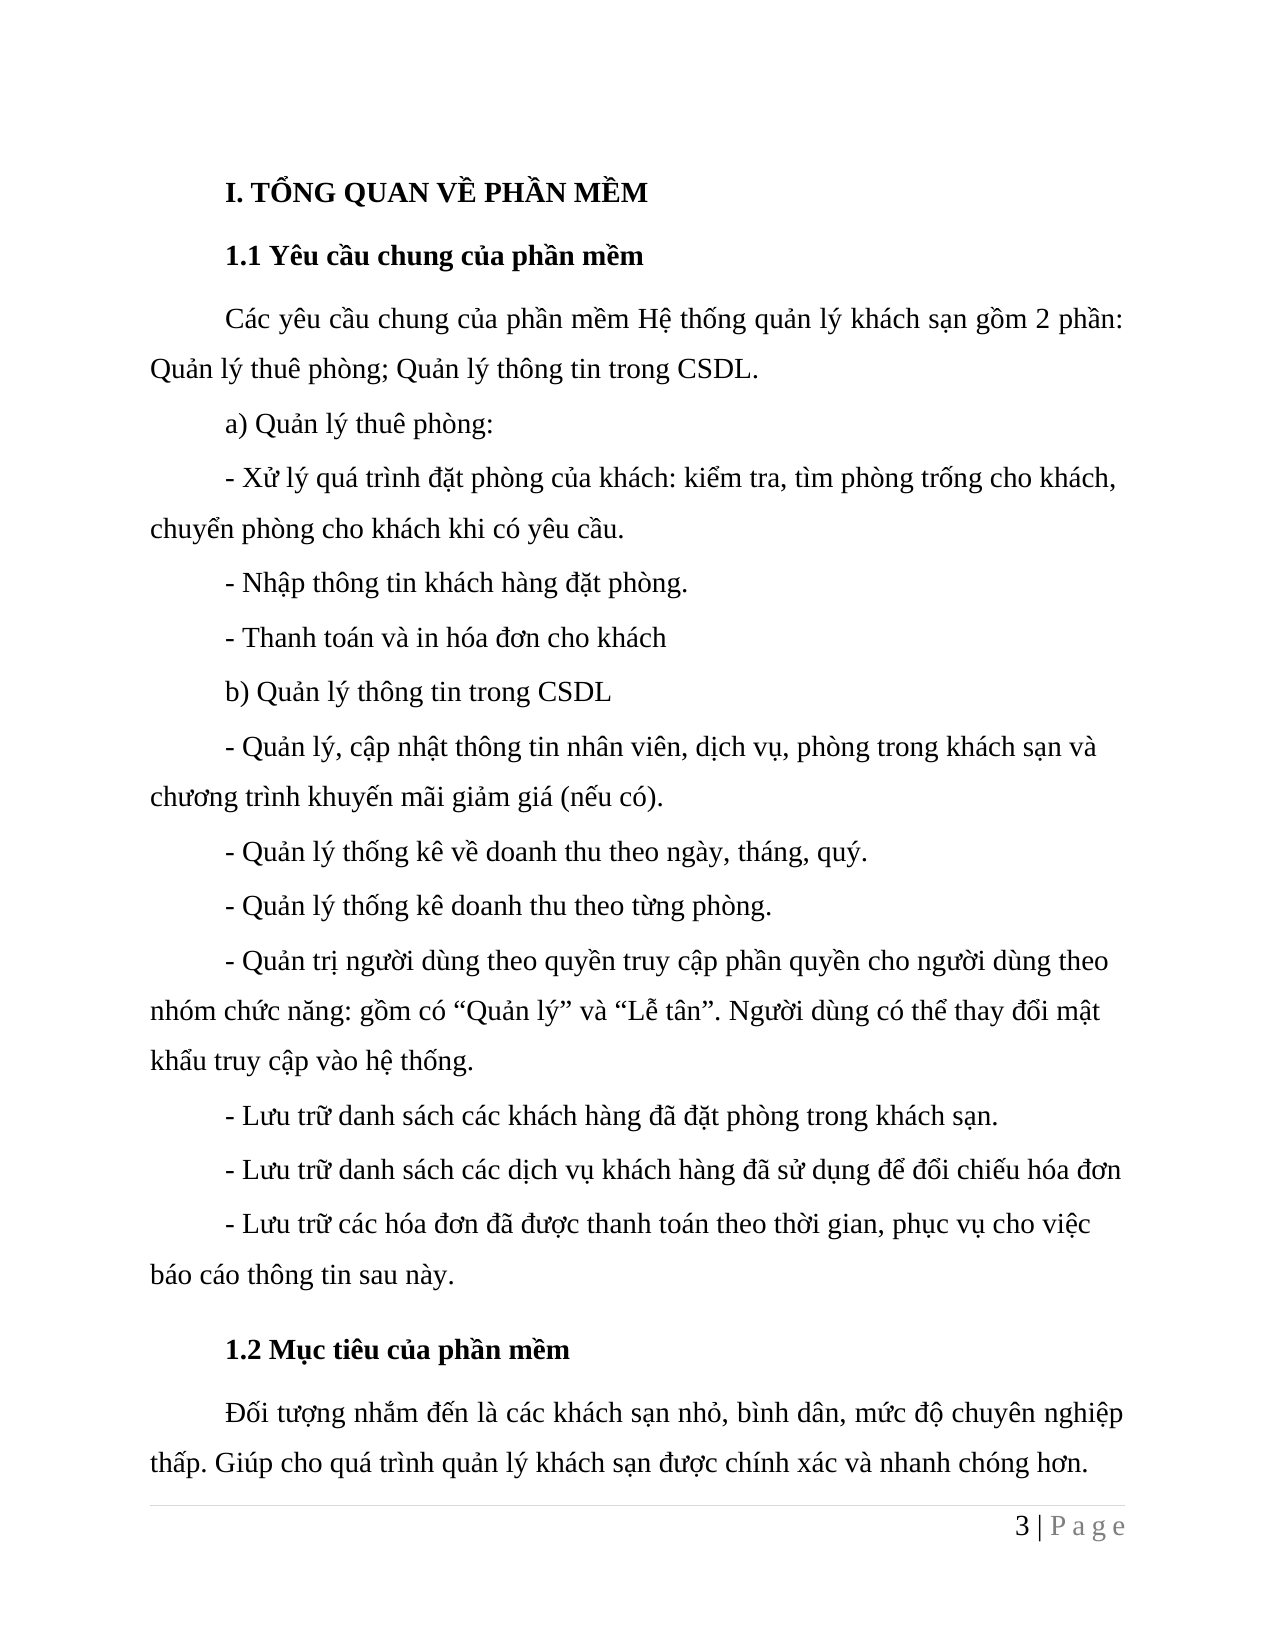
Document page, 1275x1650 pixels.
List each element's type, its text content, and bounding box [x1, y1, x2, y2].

text - Xử lý quá trình đặt phòng của khách: kiểm tra, tìm phòng trống cho khách, chuyển phòng cho khách khi có yêu cầu. [150, 461, 1125, 544]
text - Nhập thông tin khách hàng đặt phòng. [150, 565, 1125, 599]
text b) Quản lý thông tin trong CSDL [150, 674, 1125, 708]
text - Lưu trữ danh sách các dịch vụ khách hàng đã sử dụng để đổi chiếu hóa đơn [150, 1152, 1125, 1186]
text Đối tượng nhắm đến là các khách sạn nhỏ, bình dân, mức độ chuyên nghiệp thấp. Giúp cho quá trình quản lý khách sạn được chính xác và nhanh chóng hơn. [150, 1395, 1125, 1479]
text a) Quản lý thuê phòng: [150, 406, 1125, 440]
text - Lưu trữ danh sách các khách hàng đã đặt phòng trong khách sạn. [150, 1098, 1125, 1131]
subtitle I. TỔNG QUAN VỀ PHẦN MỀM [150, 175, 1125, 208]
text Các yêu cầu chung của phần mềm Hệ thống quản lý khách sạn gồm 2 phần: Quản lý thuê phòng; Quản lý thông tin trong CSDL. [150, 301, 1125, 385]
text - Lưu trữ các hóa đơn đã được thanh toán theo thời gian, phục vụ cho việc báo cáo thông tin sau này. [150, 1207, 1125, 1291]
text 1.1 Yêu cầu chung của phần mềm [225, 238, 1125, 272]
text - Thanh toán và in hóa đơn cho khách [150, 620, 1125, 653]
text - Quản lý thống kê về doanh thu theo ngày, tháng, quý. [150, 834, 1125, 867]
text - Quản lý thống kê doanh thu theo từng phòng. [150, 888, 1125, 922]
text 1.2 Mục tiêu của phần mềm [225, 1332, 1125, 1366]
text - Quản trị người dùng theo quyền truy cập phần quyền cho người dùng theo nhóm chức năng: gồm có “Quản lý” và “Lễ tân”. Người dùng có thể thay đổi mật khẩu truy cập vào hệ thống. [150, 943, 1125, 1077]
text - Quản lý, cập nhật thông tin nhân viên, dịch vụ, phòng trong khách sạn và chương trình khuyến mãi giảm giá (nếu có). [150, 729, 1125, 813]
